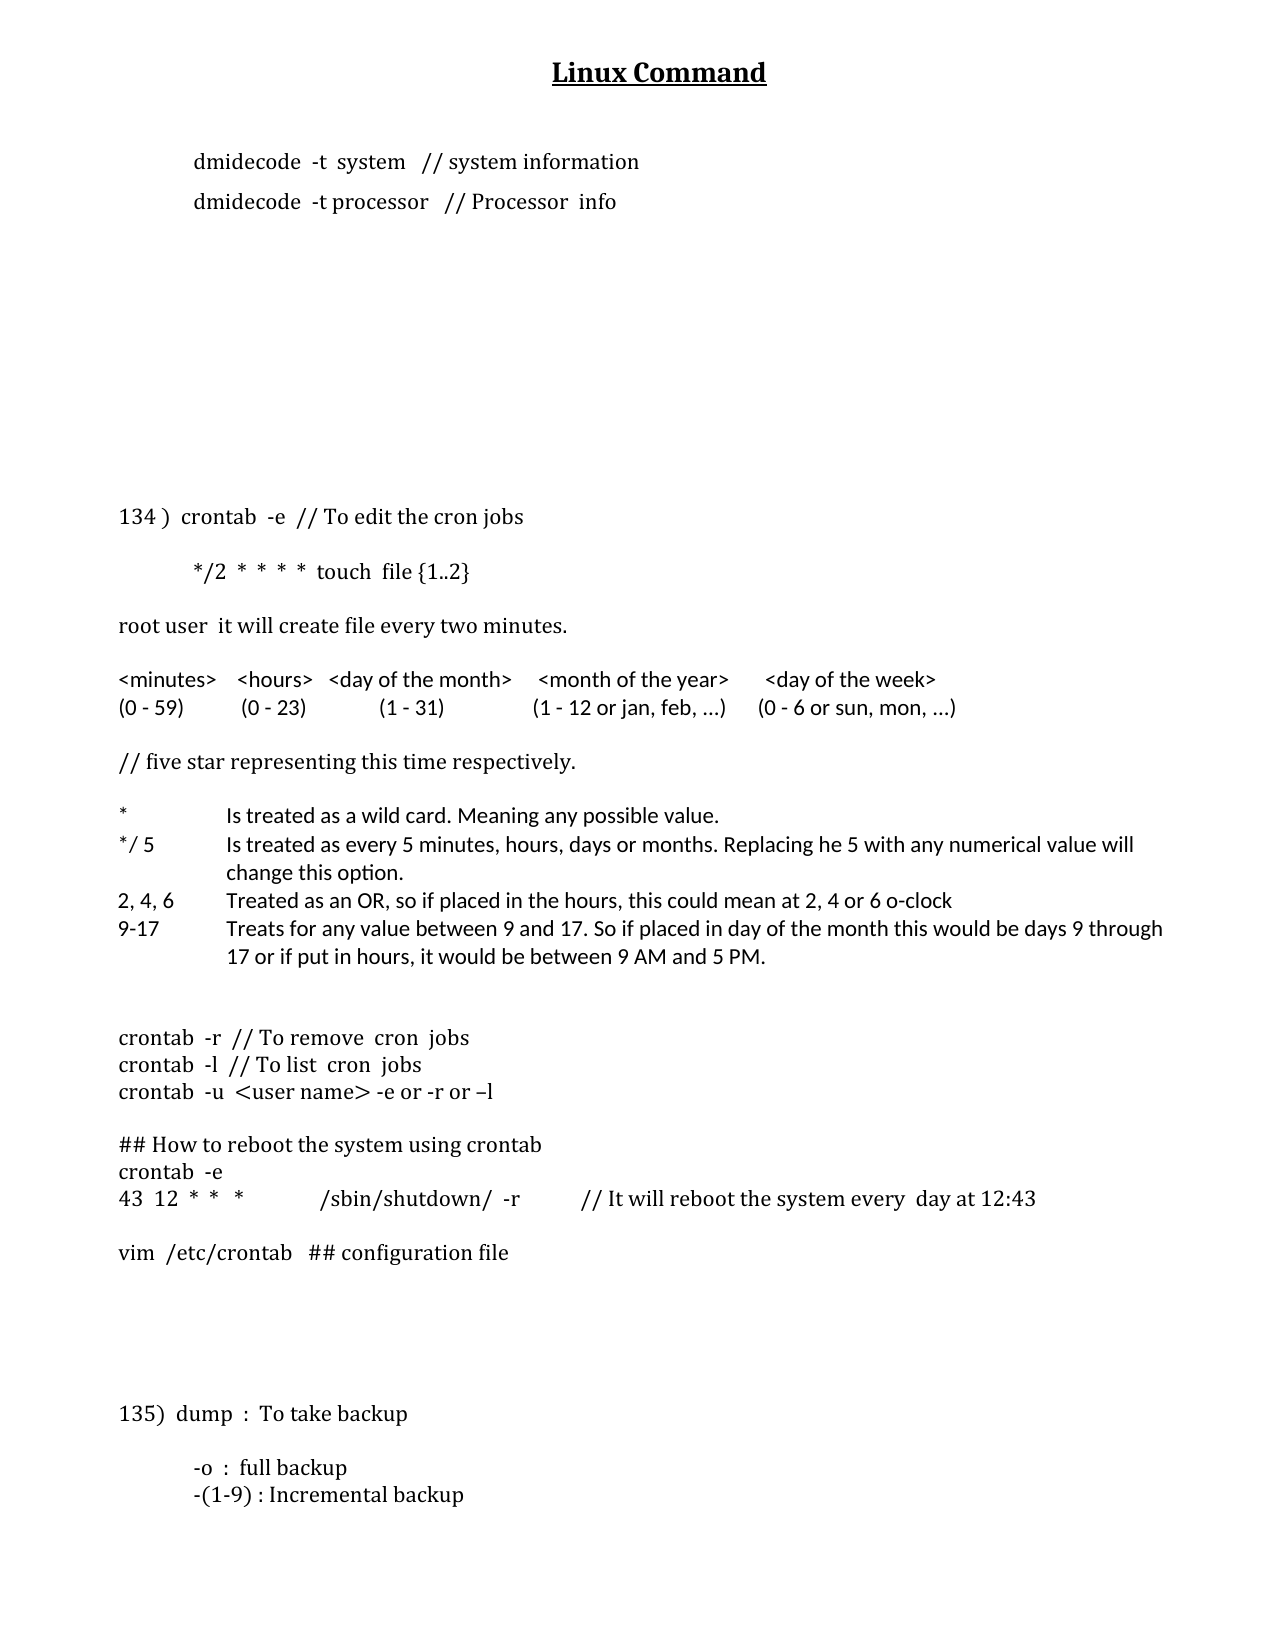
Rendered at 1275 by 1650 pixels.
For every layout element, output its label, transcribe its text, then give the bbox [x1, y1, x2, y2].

text crontab -e [118, 1158, 1200, 1185]
table_cell Treats for any value between 9 and 17. So if placed in day of the month this would be days 9 through 17 or if put in hours, it would be between 9 AM and 5 PM. [215, 914, 1196, 970]
text 135) dump : To take backup [118, 1400, 1200, 1427]
text dmidecode -t processor // Processor info [118, 188, 1200, 215]
text <minutes> <hours> <day of the month> <month of the year> <day of the week> [118, 665, 1200, 693]
text -(1-9) : Incremental backup [118, 1480, 1200, 1507]
text (0 - 59) (0 - 23) (1 - 31) (1 - 12 or jan, feb, ...) (0 - 6 or sun, mon, ...) [118, 693, 1200, 721]
table_header * [106, 802, 215, 830]
table_cell */ 5 [106, 830, 215, 886]
text root user it will create file every two minutes. [118, 611, 1200, 638]
table_cell 2, 4, 6 [106, 886, 215, 914]
text // five star representing this time respectively. [118, 748, 1200, 775]
text crontab -l // To list cron jobs [118, 1050, 1200, 1077]
text ## How to reboot the system using crontab [118, 1131, 1200, 1158]
text crontab -u <user name> -e or -r or –l [118, 1077, 1200, 1104]
text dmidecode -t system // system information [118, 148, 1200, 174]
table_header Is treated as a wild card. Meaning any possible value. [215, 802, 1196, 830]
table_cell 9-17 [106, 914, 215, 970]
text vim /etc/crontab ## configuration file [118, 1238, 1200, 1265]
table_cell Treated as an OR, so if placed in the hours, this could mean at 2, 4 or 6 o-clock [215, 886, 1196, 914]
text -o : full backup [118, 1453, 1200, 1480]
text 43 12 * * * /sbin/shutdown/ -r // It will reboot the system every day at 12:43 [118, 1185, 1200, 1212]
text */2 * * * * touch file {1..2} [118, 557, 1200, 584]
table_cell Is treated as every 5 minutes, hours, days or months. Replacing he 5 with any numerical value will change this option. [215, 830, 1196, 886]
text 134 ) crontab -e // To edit the cron jobs [118, 503, 1200, 529]
text crontab -r // To remove cron jobs [118, 1023, 1200, 1050]
